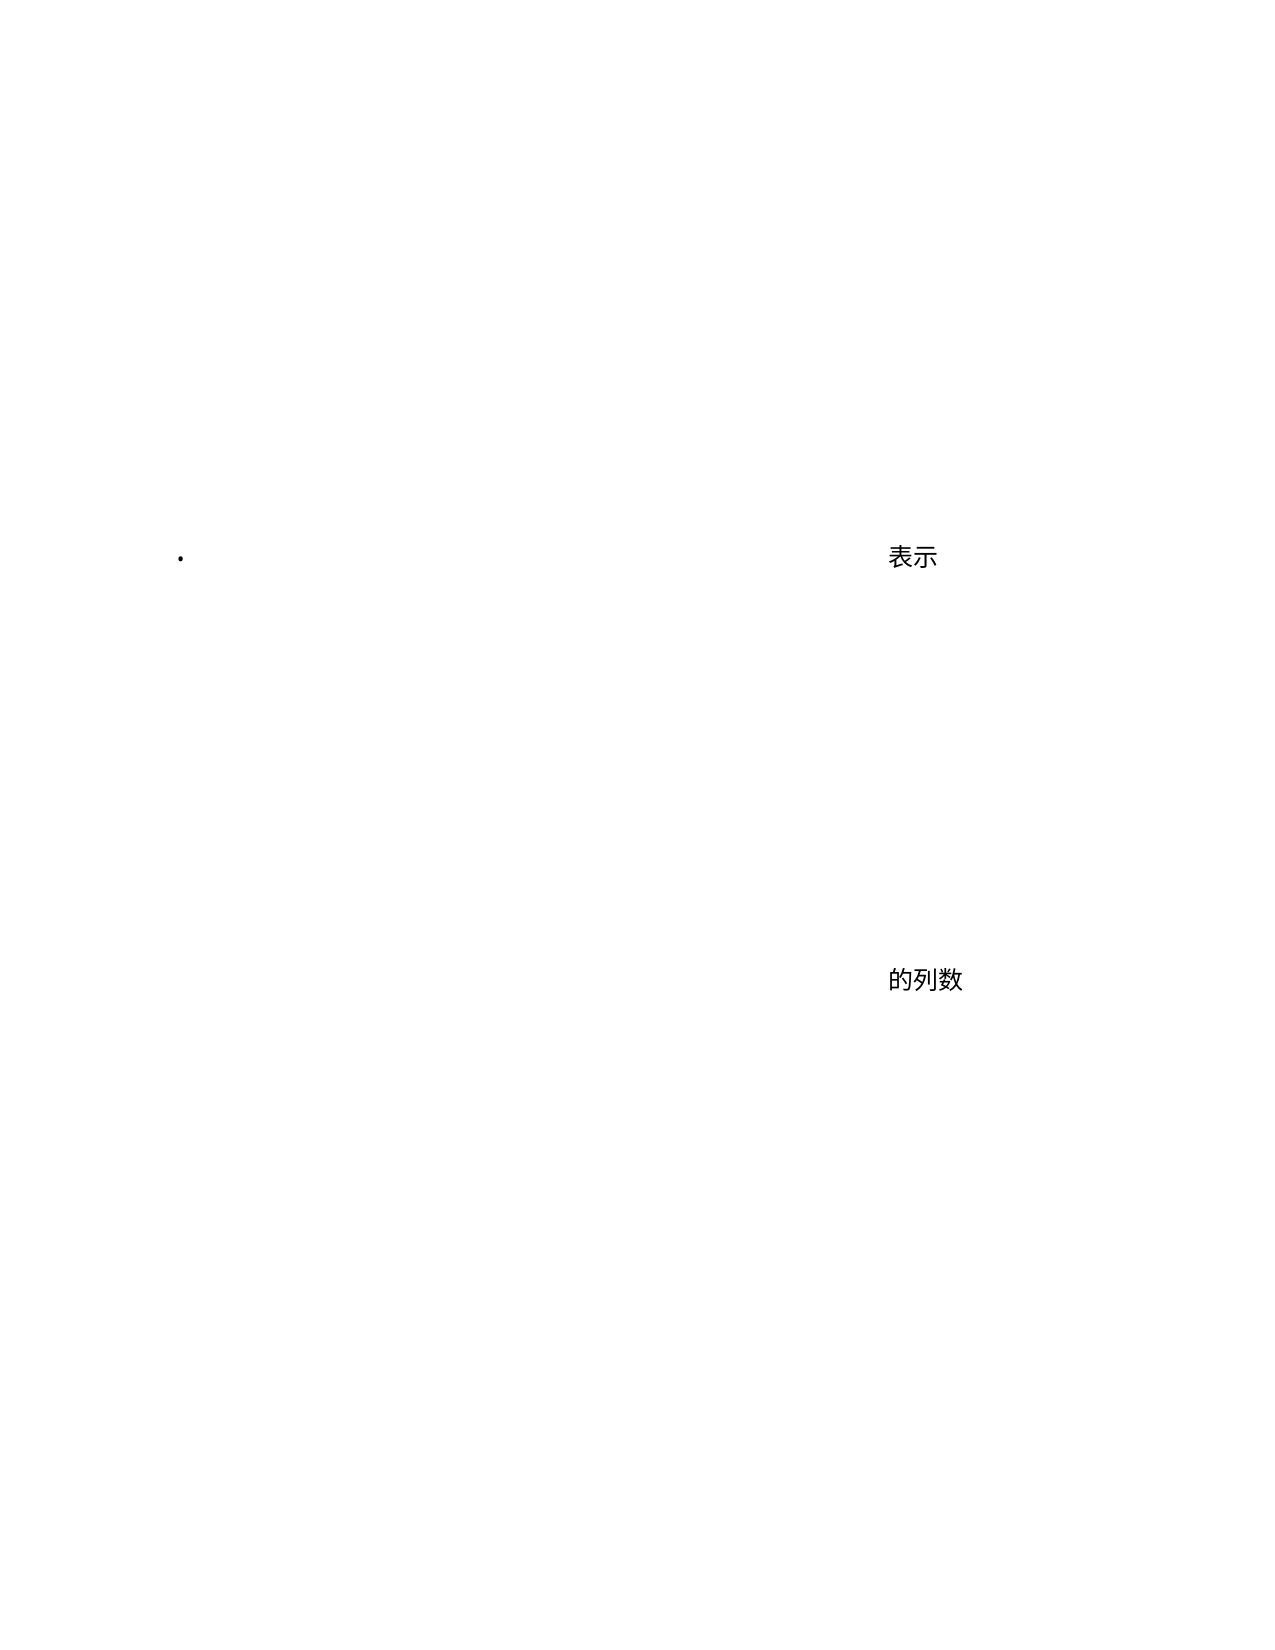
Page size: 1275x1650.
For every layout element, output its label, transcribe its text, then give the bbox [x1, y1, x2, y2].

list 表示的列数 [175, 150, 1125, 996]
